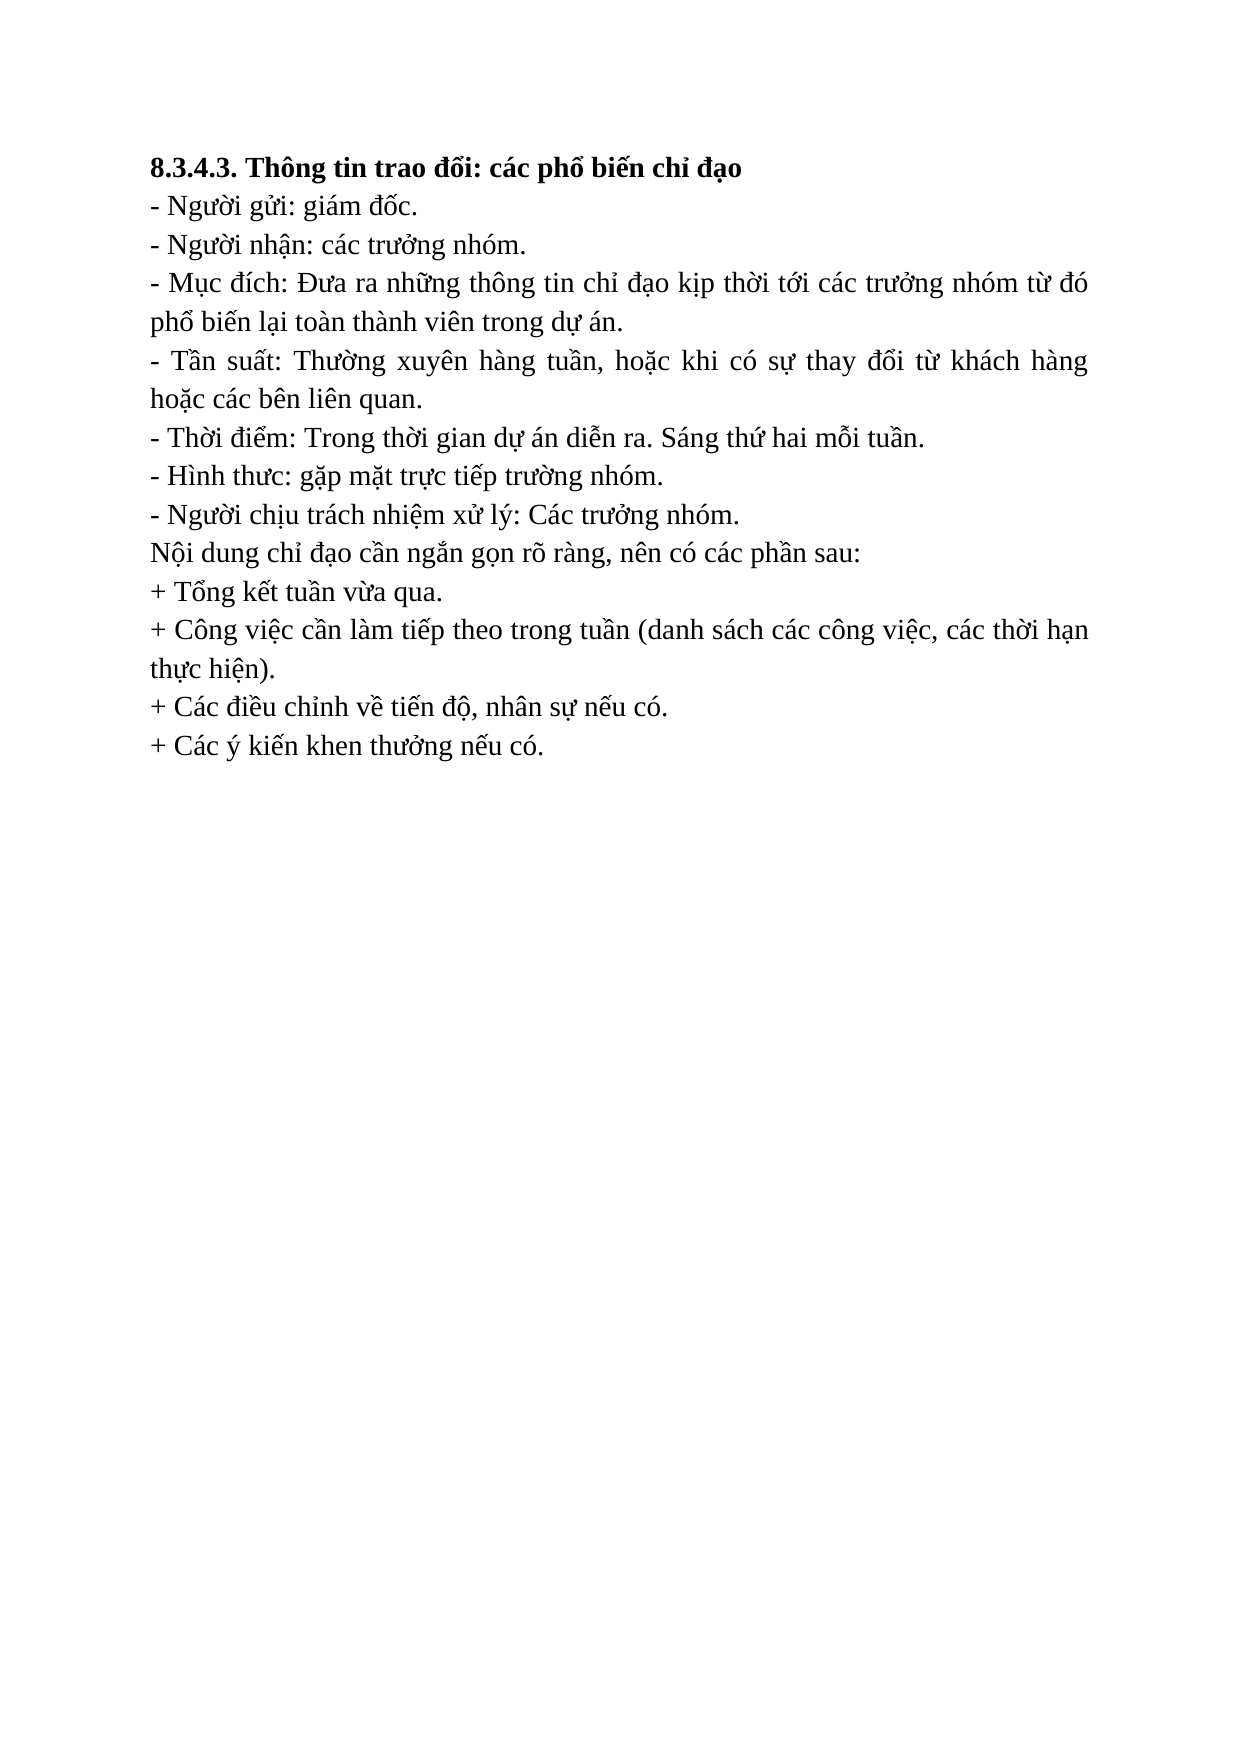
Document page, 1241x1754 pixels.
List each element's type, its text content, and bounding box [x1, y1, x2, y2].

text + Tổng kết tuần vừa qua. [150, 574, 1090, 607]
text + Các điều chỉnh về tiến độ, nhân sự nếu có. [150, 689, 1090, 723]
text - Hình thưc: gặp mặt trực tiếp trường nhóm. [150, 458, 1090, 492]
text + Công việc cần làm tiếp theo trong tuần (danh sách các công việc, các thời hạn thực hiện). [150, 612, 1090, 684]
text - Thời điểm: Trong thời gian dự án diễn ra. Sáng thứ hai mỗi tuần. [150, 420, 1090, 453]
text - Người gửi: giám đốc. [150, 188, 1090, 222]
text - Người nhận: các trưởng nhóm. [150, 227, 1090, 261]
text 8.3.4.3. Thông tin trao đổi: các phổ biến chỉ đạo [150, 150, 1090, 183]
text - Tần suất: Thường xuyên hàng tuần, hoặc khi có sự thay đổi từ khách hàng hoặc các bên liên quan. [150, 343, 1090, 415]
text Nội dung chỉ đạo cần ngắn gọn rõ ràng, nên có các phần sau: [150, 535, 1090, 569]
text - Người chịu trách nhiệm xử lý: Các trưởng nhóm. [150, 497, 1090, 530]
text + Các ý kiến khen thưởng nếu có. [150, 728, 1090, 762]
text - Mục đích: Đưa ra những thông tin chỉ đạo kịp thời tới các trưởng nhóm từ đó phổ biến lại toàn thành viên trong dự án. [150, 266, 1090, 338]
